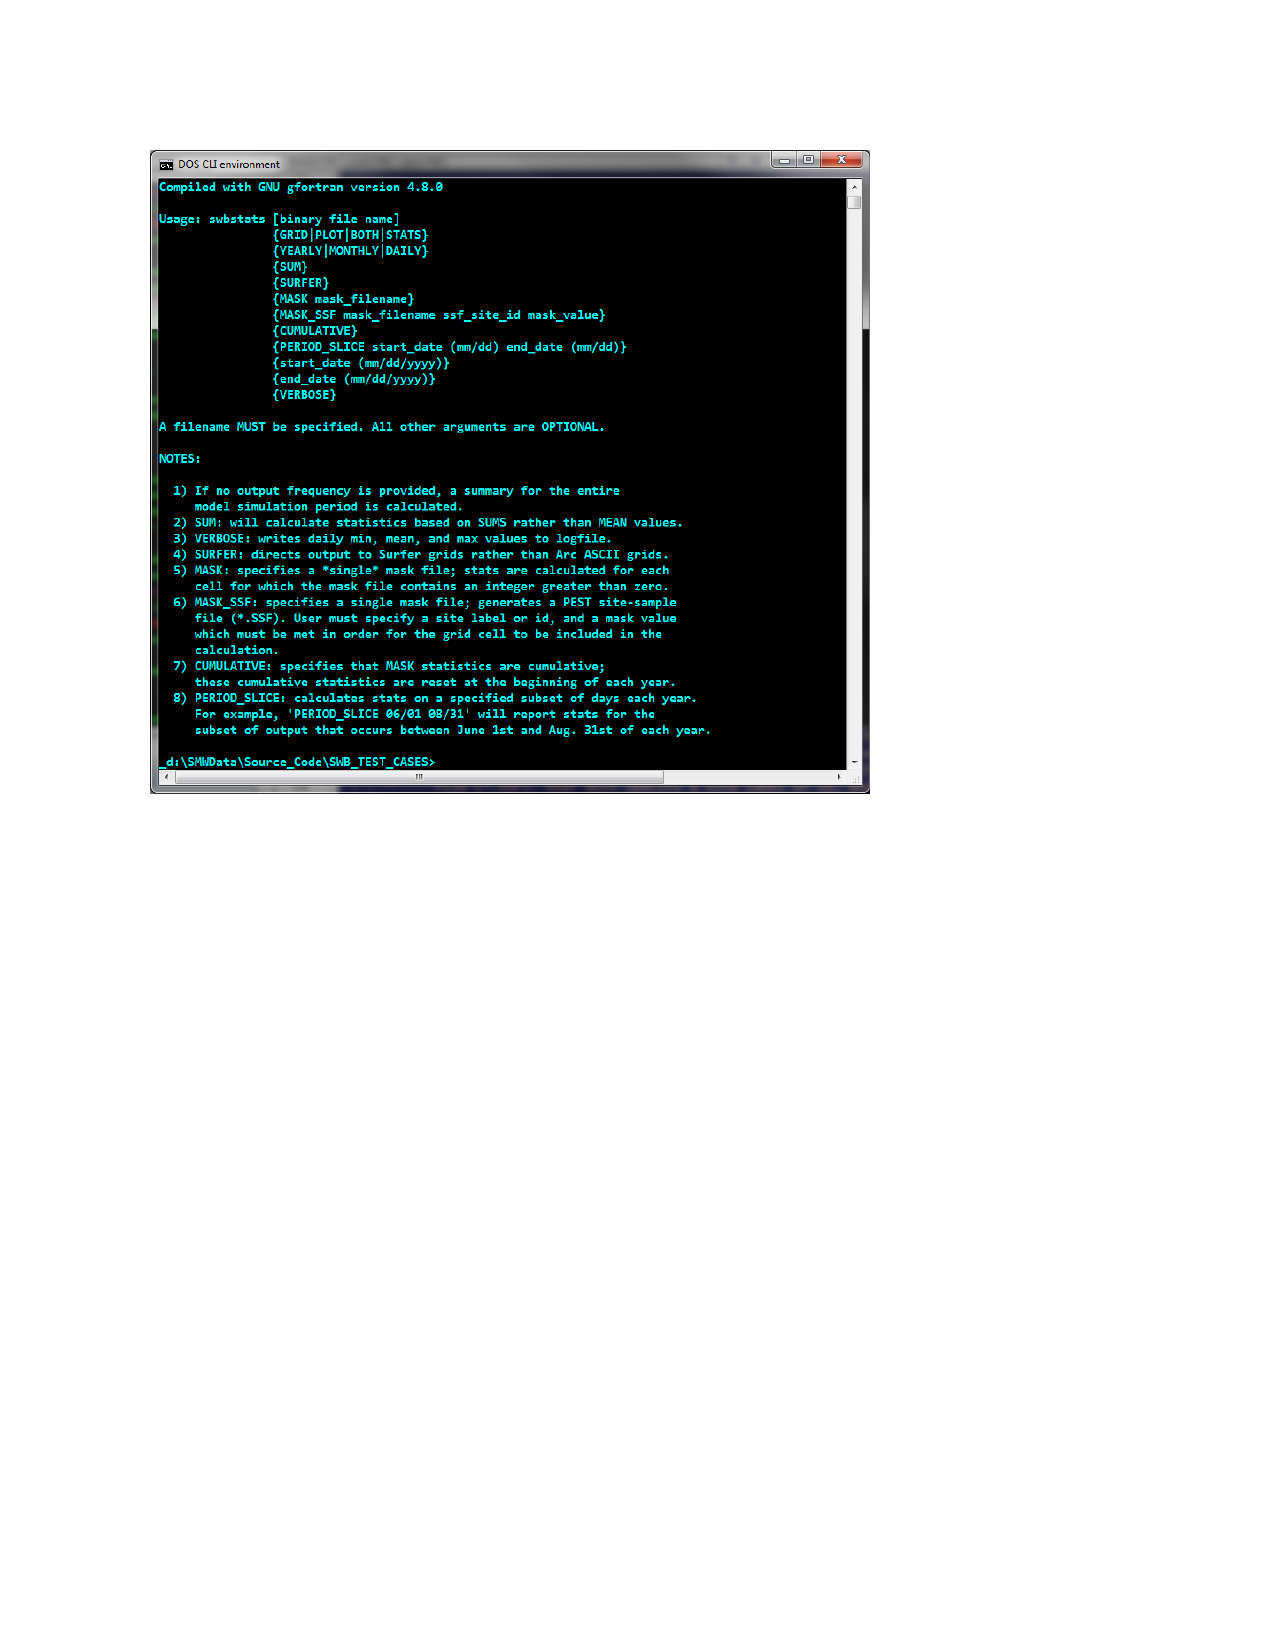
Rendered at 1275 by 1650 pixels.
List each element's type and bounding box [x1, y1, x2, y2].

picture [150, 150, 870, 794]
